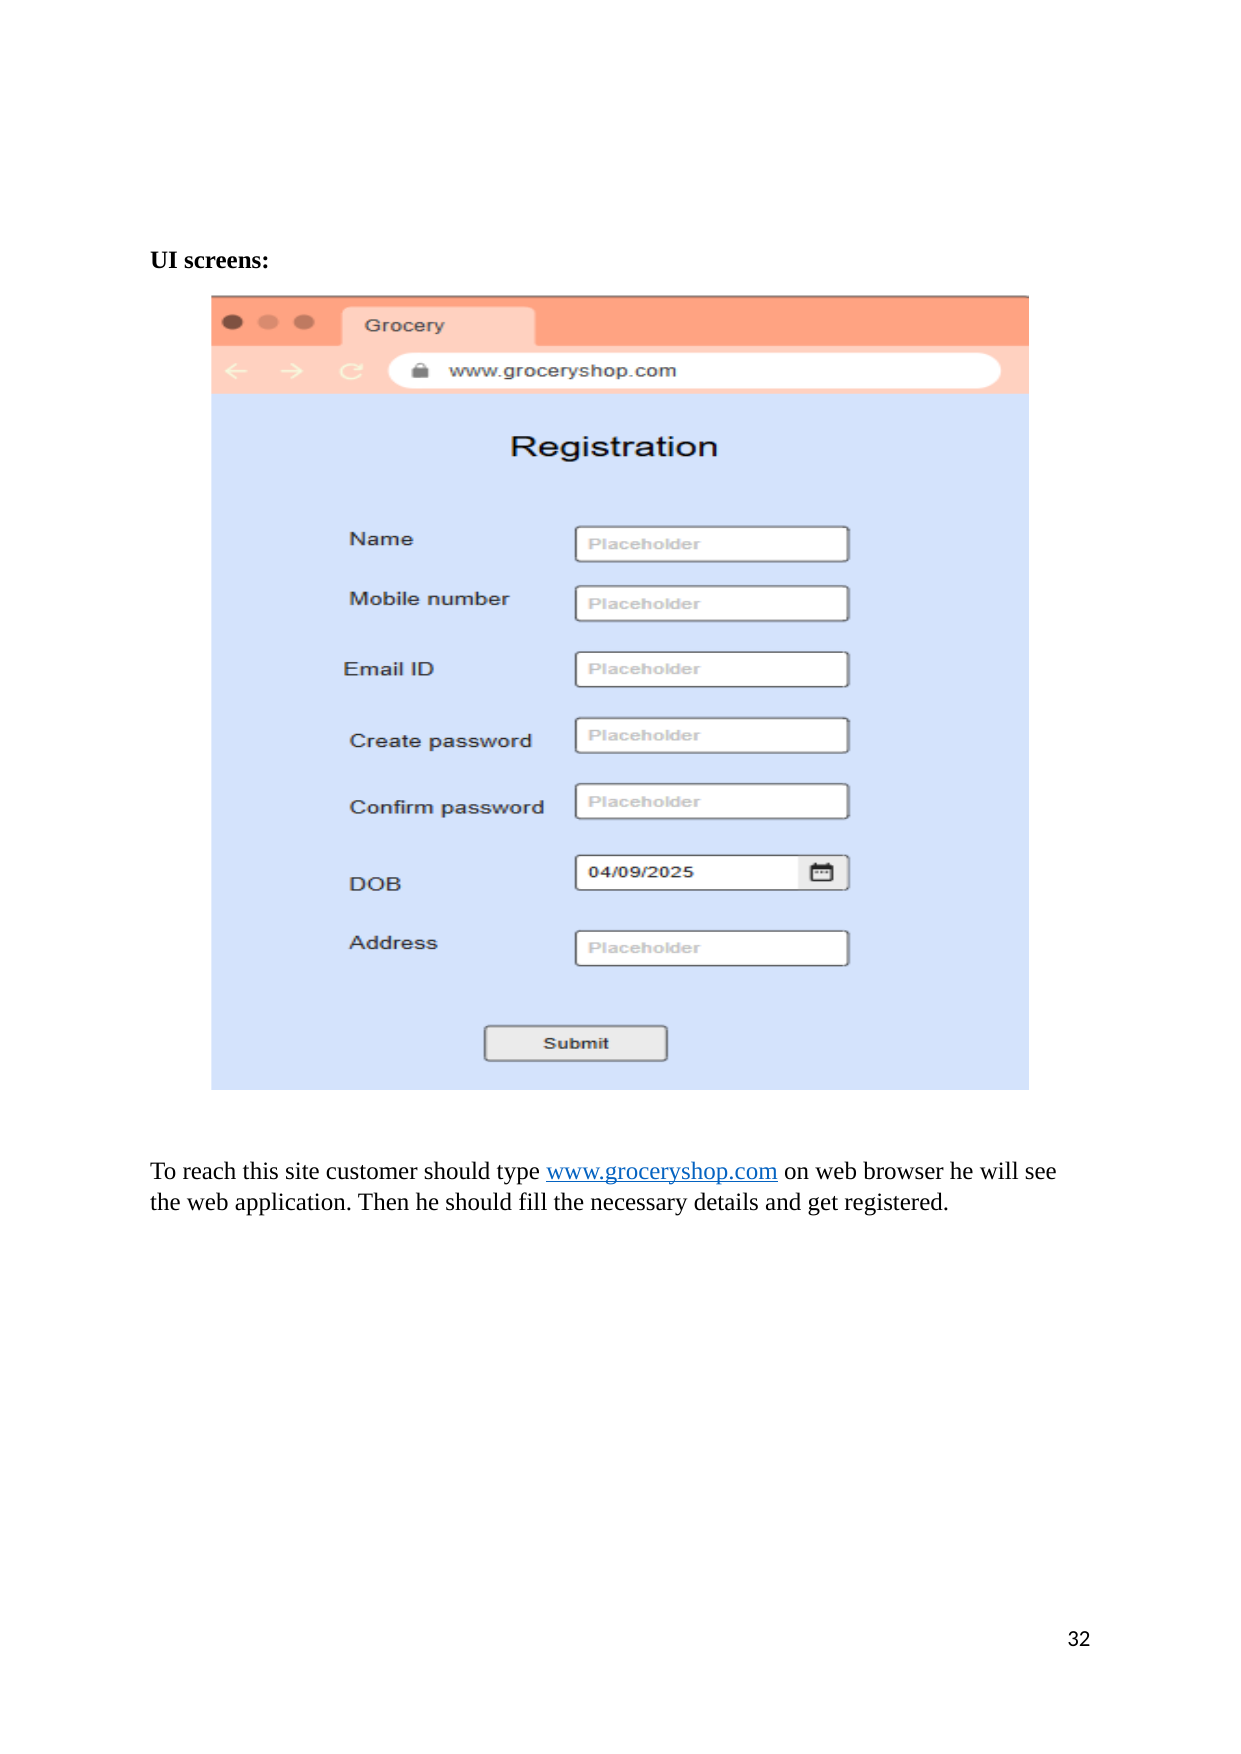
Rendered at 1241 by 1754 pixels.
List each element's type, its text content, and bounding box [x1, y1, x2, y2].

text To reach this site customer should type www.groceryshop.com on web browser he will see the web application. Then he should fill the necessary details and get registered. [150, 1156, 1090, 1216]
picture [211, 293, 1029, 1090]
text UI screens: [150, 245, 1090, 274]
